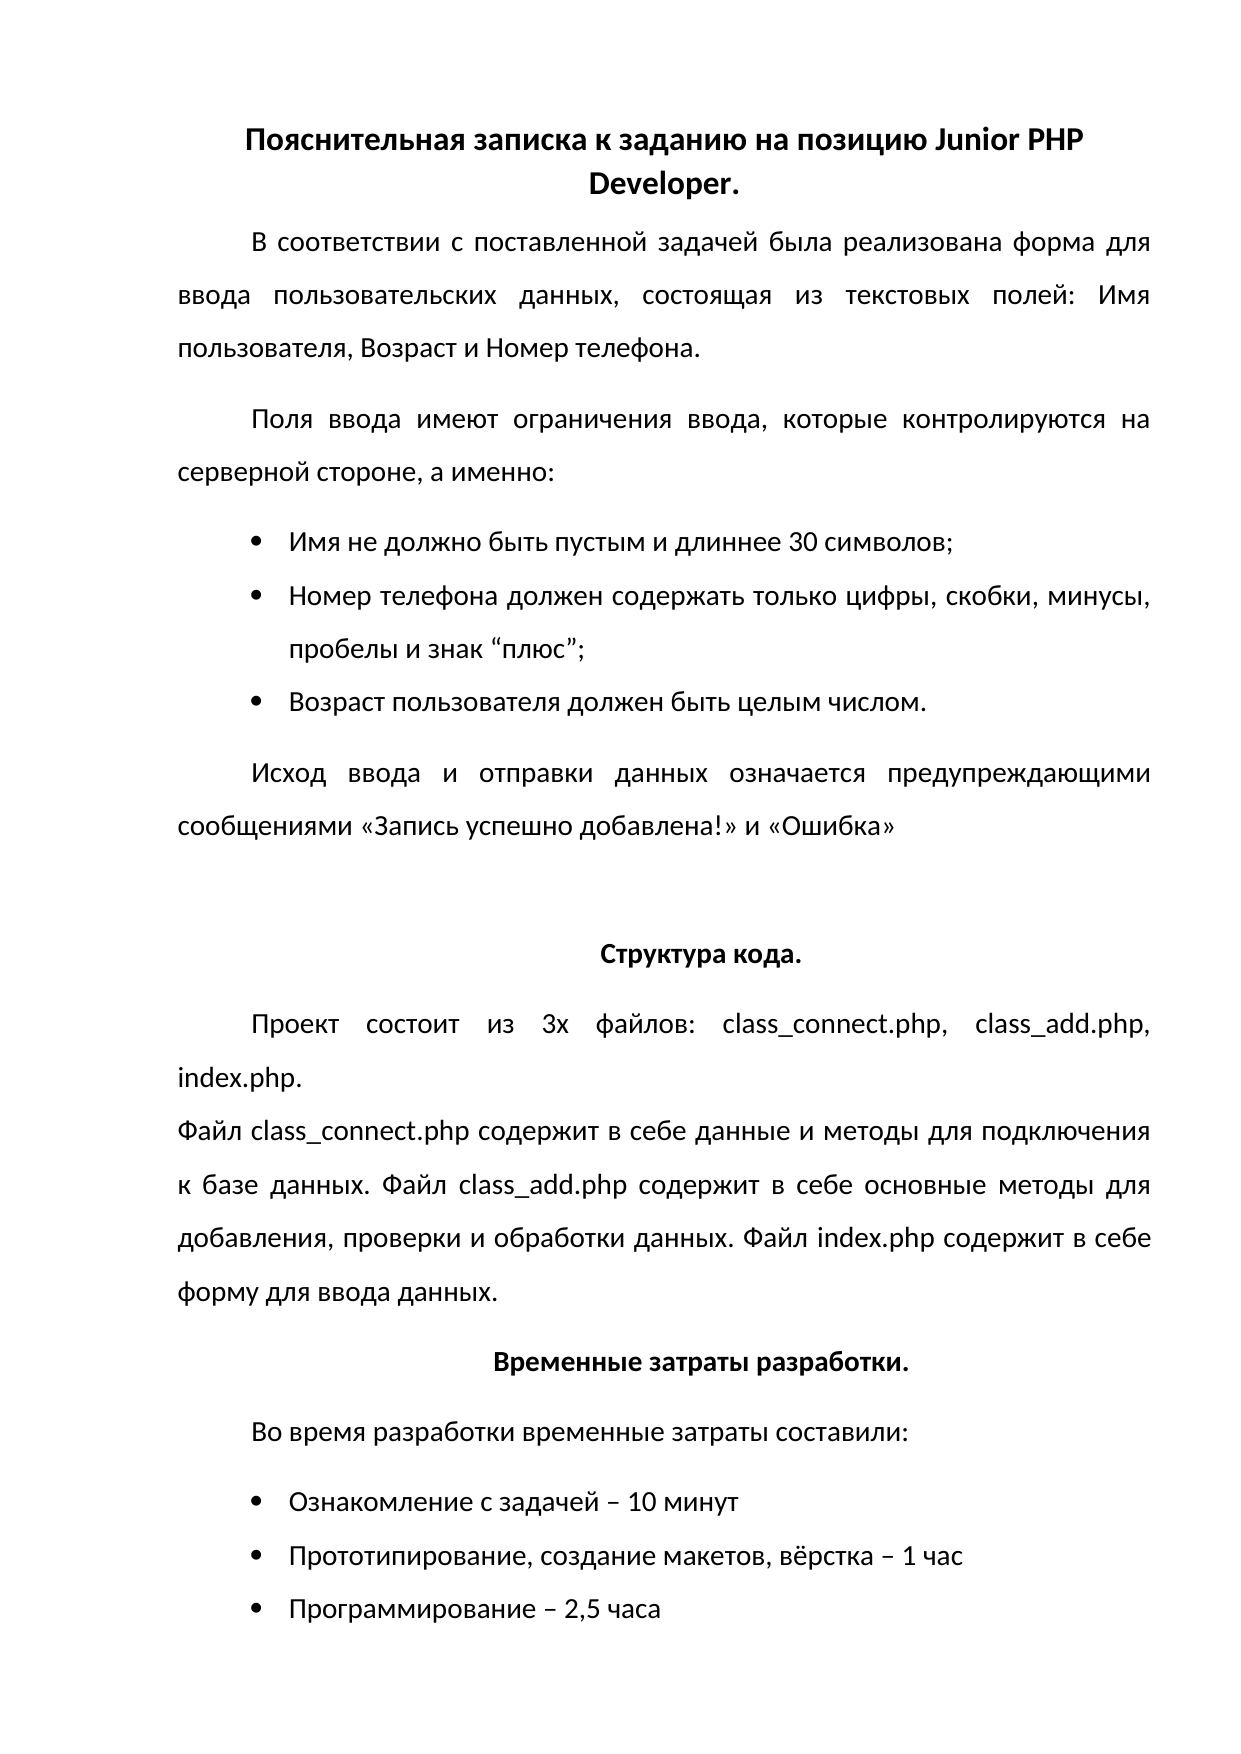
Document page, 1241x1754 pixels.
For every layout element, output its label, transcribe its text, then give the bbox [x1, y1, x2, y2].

text Пояснительная записка к заданию на позицию Junior PHP Developer. [177, 118, 1152, 203]
list Ознакомление с задачей – 10 минут [251, 1483, 1152, 1519]
list Возраст пользователя должен быть целым числом. [251, 683, 1152, 719]
text Поля ввода имеют ограничения ввода, которые контролируются на серверной стороне, а именно: [177, 400, 1152, 489]
text Временные затраты разработки. [177, 1343, 1152, 1378]
text Структура кода. [177, 936, 1152, 971]
text Во время разработки временные затраты составили: [177, 1413, 1152, 1449]
text Проект состоит из 3х файлов: class_connect.php, class_add.php, index.php. Файл class_connect.php содержит в себе данные и методы для подключения к базе данных. Файл class_add.php содержит в себе основные методы для добавления, проверки и обработки данных. Файл index.php содержит в себе форму для ввода данных. [177, 1006, 1152, 1308]
text В соответствии с поставленной задачей была реализована форма для ввода пользовательских данных, состоящая из текстовых полей: Имя пользователя, Возраст и Номер телефона. [177, 223, 1152, 365]
list Прототипирование, создание макетов, вёрстка – 1 час [251, 1537, 1152, 1572]
text Исход ввода и отправки данных означается предупреждающими сообщениями «Запись успешно добавлена!» и «Ошибка» [177, 754, 1152, 843]
list Программирование – 2,5 часа [251, 1590, 1152, 1626]
list Номер телефона должен содержать только цифры, скобки, минусы, пробелы и знак “плюс”; [251, 577, 1152, 666]
list Имя не должно быть пустым и длиннее 30 символов; [251, 523, 1152, 559]
